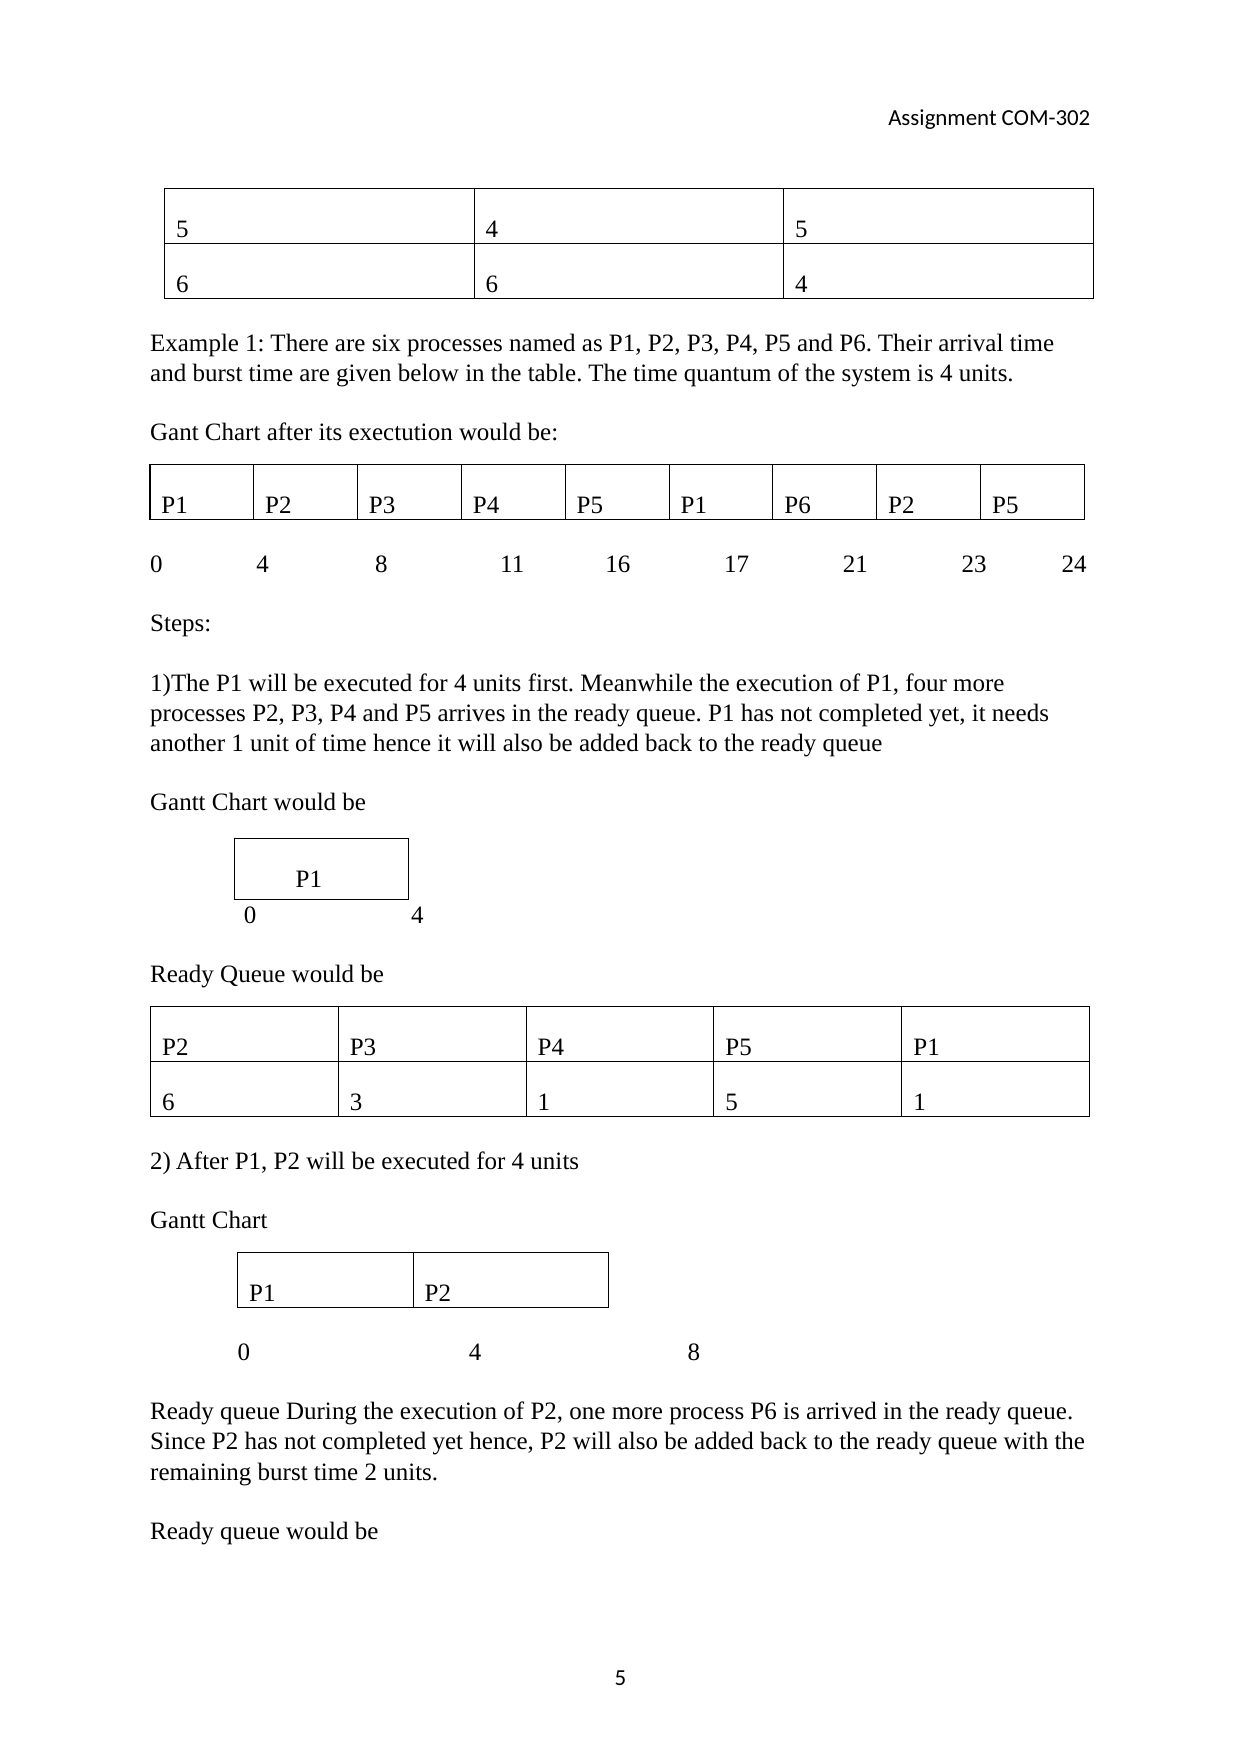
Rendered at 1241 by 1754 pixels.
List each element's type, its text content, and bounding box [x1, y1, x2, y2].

text Ready queue During the execution of P2, one more process P6 is arrived in the ready queue. Since P2 has not completed yet hence, P2 will also be added back to the ready queue with the remaining burst time 2 units. [150, 1396, 1090, 1485]
text Ready Queue would be [150, 959, 1090, 988]
table_header P1 [670, 465, 772, 519]
table_header P5 [981, 465, 1084, 519]
table_cell 5 [165, 189, 474, 243]
table_header P5 [566, 465, 669, 519]
table_cell 6 [165, 244, 474, 298]
table_header P2 [877, 465, 980, 519]
table_cell 5 [714, 1062, 901, 1116]
table_header P2 [151, 1007, 338, 1061]
table_cell 1 [902, 1062, 1089, 1116]
table_cell 4 [475, 189, 783, 243]
table_cell 1 [527, 1062, 713, 1116]
text 0 4 8 11 16 17 21 23 24 [150, 549, 1090, 578]
table_header P6 [773, 465, 876, 519]
table_header P4 [527, 1007, 713, 1061]
table_header P1 [151, 465, 253, 519]
table_cell 3 [339, 1062, 526, 1116]
text 2) After P1, P2 will be executed for 4 units [150, 1146, 1090, 1175]
text Example 1: There are six processes named as P1, P2, P3, P4, P5 and P6. Their arrival time and burst time are given below in the table. The time quantum of the system is 4 units. [150, 328, 1090, 387]
table_cell 6 [151, 1062, 338, 1116]
table_header P1 [235, 839, 408, 899]
table_header P2 [254, 465, 357, 519]
text 0 4 8 [150, 1337, 1090, 1366]
table_cell 6 [475, 244, 783, 298]
text Ready queue would be [150, 1516, 1090, 1544]
table_header P3 [358, 465, 461, 519]
table_header P1 [238, 1253, 413, 1307]
table_header P5 [714, 1007, 901, 1061]
table_cell 4 [784, 244, 1093, 298]
text Gantt Chart would be [150, 787, 1090, 816]
text Steps: [150, 608, 1090, 637]
table_header P2 [414, 1253, 608, 1307]
list 4 [243, 900, 1090, 929]
text Gantt Chart [150, 1205, 1090, 1234]
text 1)The P1 will be executed for 4 units first. Meanwhile the execution of P1, four more processes P2, P3, P4 and P5 arrives in the ready queue. P1 has not completed yet, it needs another 1 unit of time hence it will also be added back to the ready queue [150, 668, 1090, 757]
table_header P1 [902, 1007, 1089, 1061]
table_cell 5 [784, 189, 1093, 243]
text Gant Chart after its exectution would be: [150, 417, 1090, 446]
table_header P3 [339, 1007, 526, 1061]
table_header P4 [462, 465, 565, 519]
